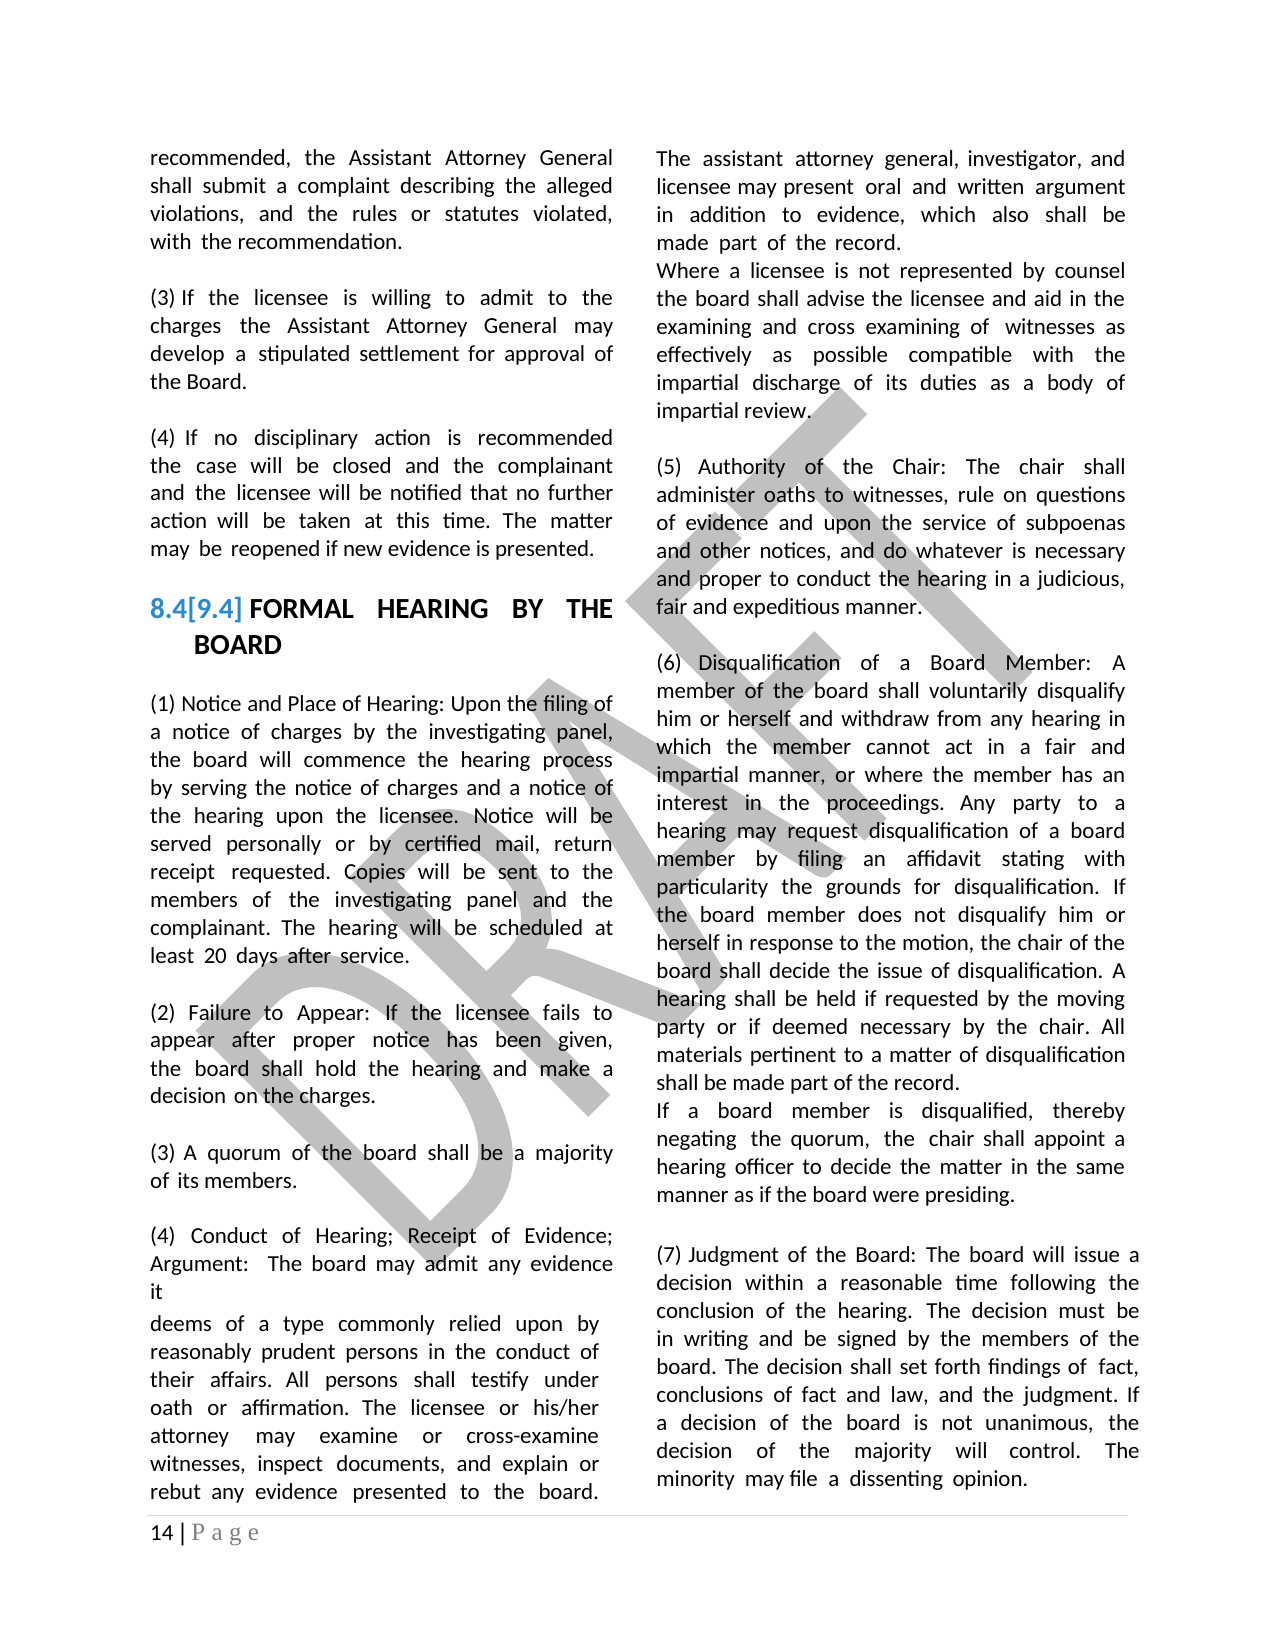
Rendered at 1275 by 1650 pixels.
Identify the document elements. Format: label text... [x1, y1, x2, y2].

list Failure to Appear: If the licensee fails to appear after proper notice has been given, the board shall hold the hearing and make a decision on the charges. [150, 998, 613, 1110]
text If a board member is disqualified, thereby negating the quorum, the chair shall appoint a hearing officer to decide the matter in the same manner as if the board were presiding. [656, 1096, 1125, 1208]
list If no disciplinary action is recommended the case will be closed and the complainant and the licensee will be notified that no further action will be taken at this time. The matter may be reopened if new evidence is presented. [150, 423, 613, 562]
text deems of a type commonly relied upon by reasonably prudent persons in the conduct of their affairs. All persons shall testify under oath or affirmation. The licensee or his/her attorney may examine or cross-examine witnesses, inspect documents, and explain or rebut any evidence presented to the board. The assistant attorney general, investigator, and licensee may present oral and written argument in addition to evidence, which also shall be made part of the record. [150, 1309, 599, 1506]
subtitle FORMAL HEARING BY THE BOARD [150, 591, 613, 662]
list If the licensee is willing to admit to the charges the Assistant Attorney General may develop a stipulated settlement for approval of the Board. [150, 283, 613, 395]
list Disqualification of a Board Member: A member of the board shall voluntarily disqualify him or herself and withdraw from any hearing in which the member cannot act in a fair and impartial manner, or where the member has an interest in the proceedings. Any party to a hearing may request disqualification of a board member by filing an affidavit stating with particularity the grounds for disqualification. If the board member does not disqualify him or herself in response to the motion, the chair of the board shall decide the issue of disqualification. A hearing shall be held if requested by the moving party or if deemed necessary by the chair. All materials pertinent to a matter of disqualification shall be made part of the record. [656, 648, 1126, 1096]
list A quorum of the board shall be a majority of its members. [150, 1138, 613, 1194]
list Authority of the Chair: The chair shall administer oaths to witnesses, rule on questions of evidence and upon the service of subpoenas and other notices, and do whatever is necessary and proper to conduct the hearing in a judicious, fair and expeditious manner. [656, 452, 1125, 620]
list Conduct of Hearing; Receipt of Evidence; Argument: The board may admit any evidence it [150, 1221, 613, 1306]
text Where a licensee is not represented by counsel the board shall advise the licensee and aid in the examining and cross examining of witnesses as effectively as possible compatible with the impartial discharge of its duties as a body of impartial review. [656, 256, 1125, 424]
text deems of a type commonly relied upon by reasonably prudent persons in the conduct of their affairs. All persons shall testify under oath or affirmation. The licensee or his/her attorney may examine or cross-examine witnesses, inspect documents, and explain or rebut any evidence presented to the board. The assistant attorney general, investigator, and licensee may present oral and written argument in addition to evidence, which also shall be made part of the record. [656, 144, 1126, 256]
list Notice and Place of Hearing: Upon the filing of a notice of charges by the investigating panel, the board will commence the hearing process by serving the notice of charges and a notice of the hearing upon the licensee. Notice will be served personally or by certified mail, return receipt requested. Copies will be sent to the members of the investigating panel and the complainant. The hearing will be scheduled at least 20 days after service. [150, 689, 613, 969]
list Judgment of the Board: The board will issue a decision within a reasonable time following the conclusion of the hearing. The decision must be in writing and be signed by the members of the board. The decision shall set forth findings of fact, conclusions of fact and law, and the judgment. If a decision of the board is not unanimous, the decision of the majority will control. The minority may file a dissenting opinion. [656, 1240, 1139, 1492]
